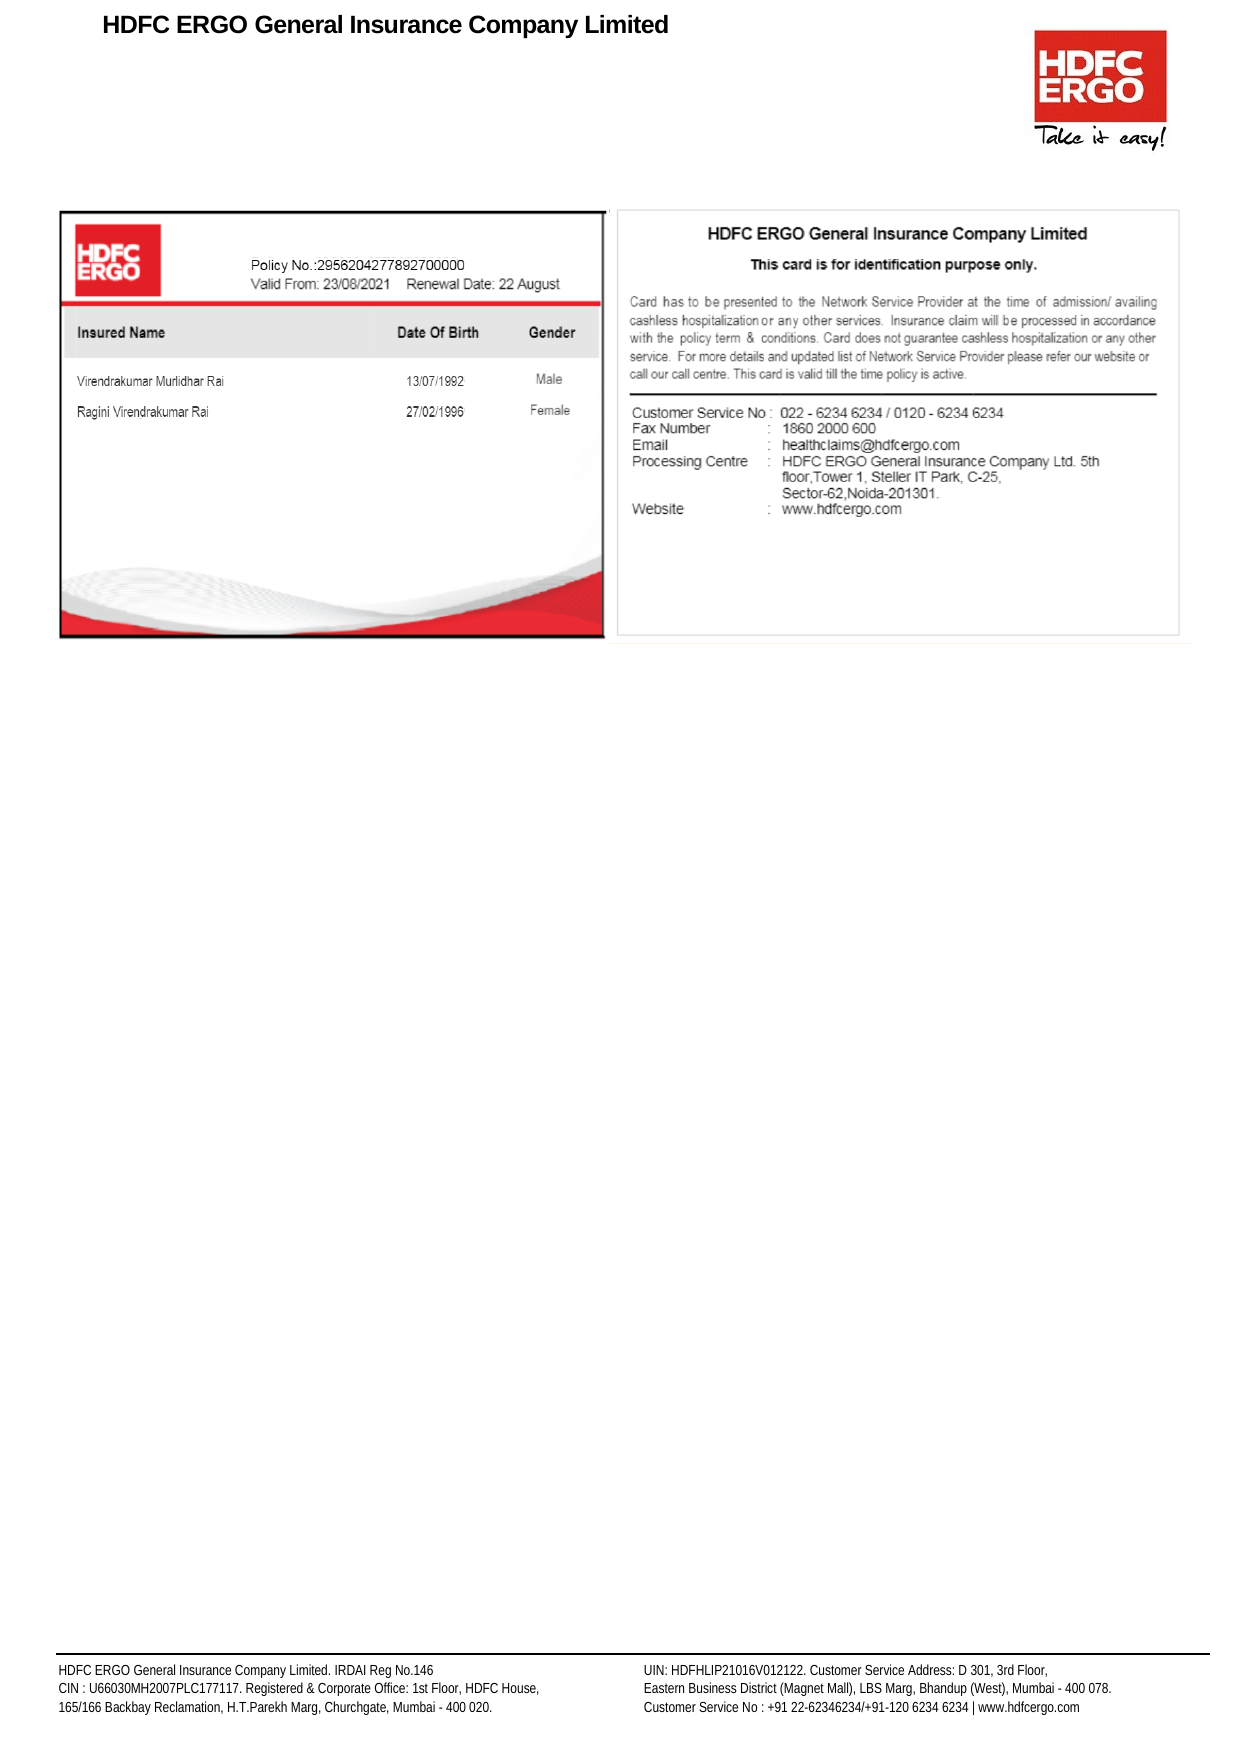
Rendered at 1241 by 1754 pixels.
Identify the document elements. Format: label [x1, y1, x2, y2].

picture [50, 202, 1193, 644]
picture [1025, 20, 1171, 155]
